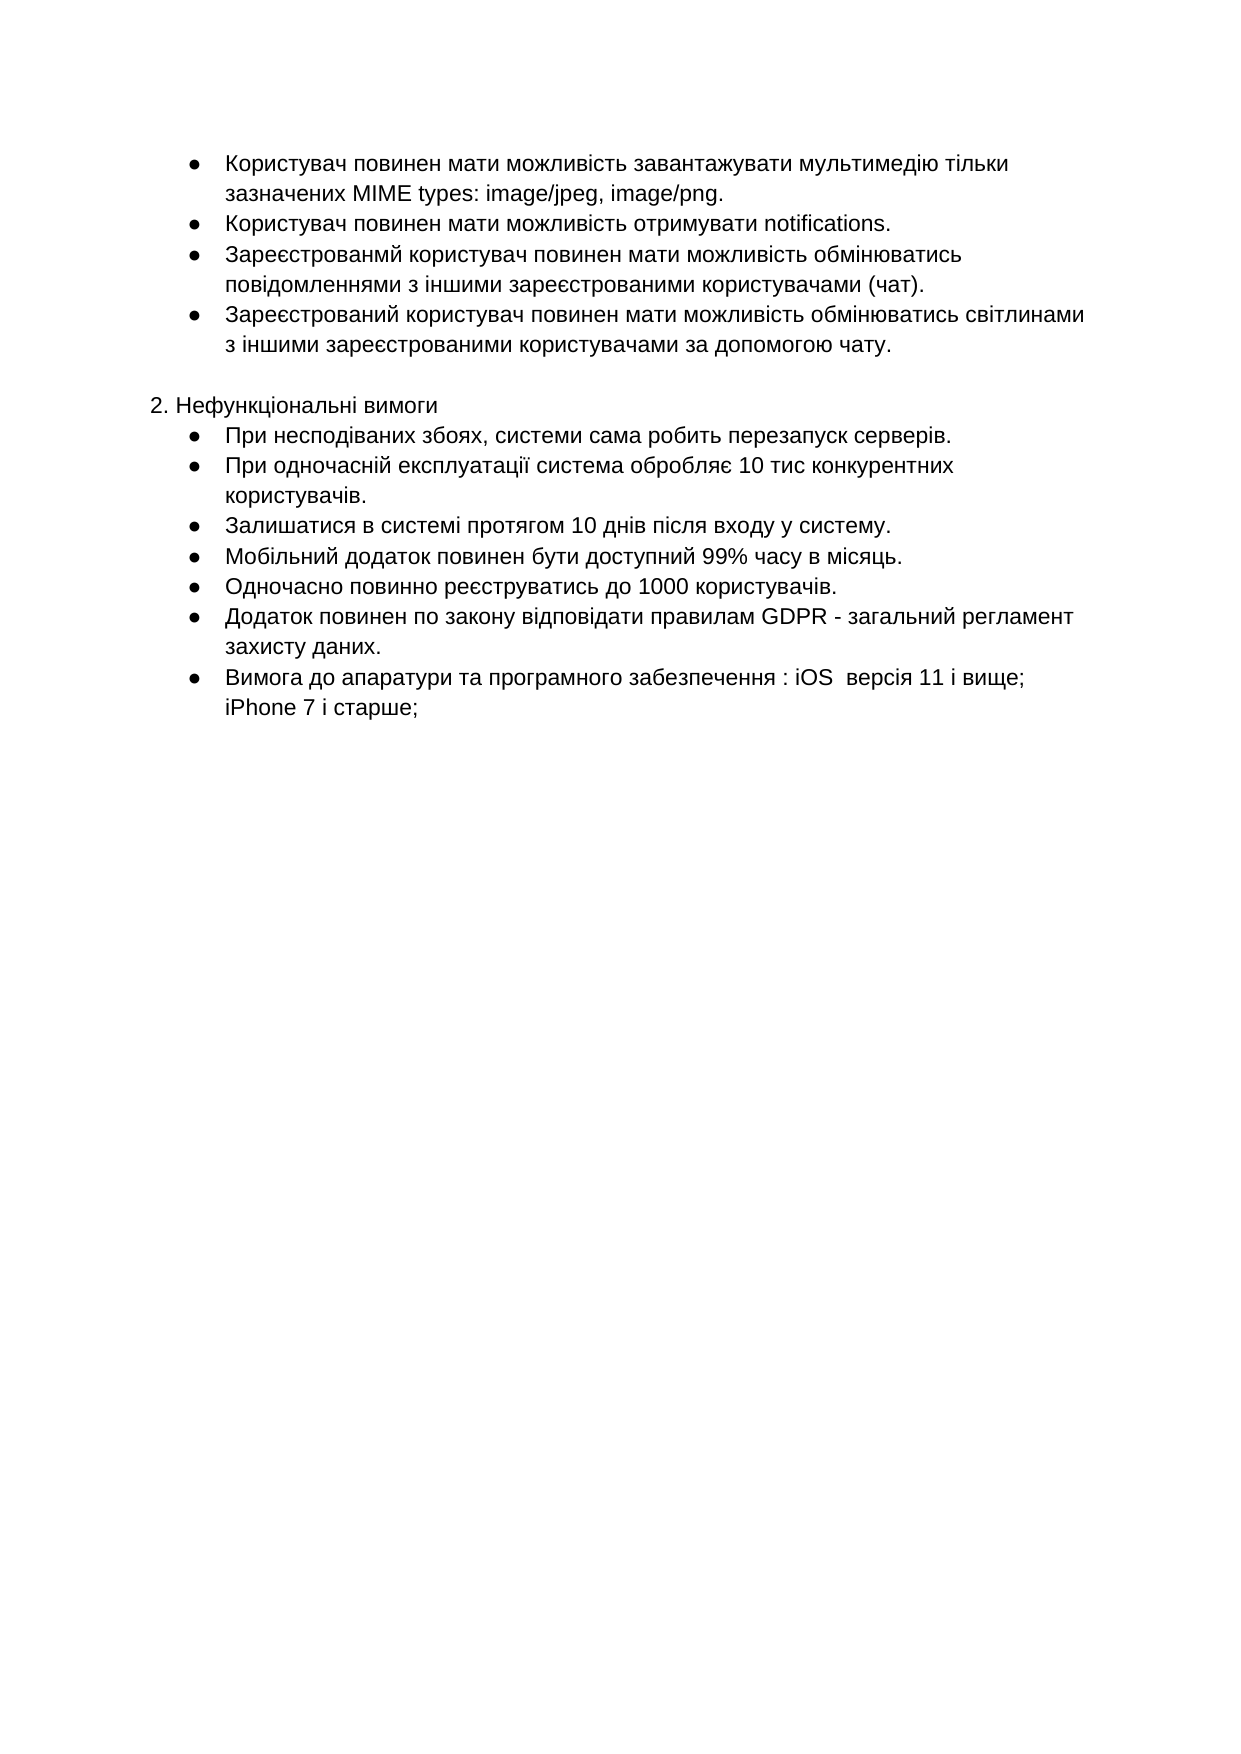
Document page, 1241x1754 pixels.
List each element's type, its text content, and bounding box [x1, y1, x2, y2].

list Одночасно повинно реєструватись до 1000 користувачів. [187, 573, 1090, 599]
list Користувач повинен мати можливість завантажувати мультимедію тільки зазначених MIME types: image/jpeg, image/png. [187, 150, 1090, 207]
list Мобільний додаток повинен бути доступний 99% часу в місяць. [187, 543, 1090, 569]
list Додаток повинен по закону відповідати правилам GDPR - загальний регламент захисту даних. [187, 603, 1090, 660]
list При несподіваних збоях, системи сама робить перезапуск серверів. [187, 422, 1090, 448]
list Зареєстрований користувач повинен мати можливість обмінюватись світлинами з іншими зареєстрованими користувачами за допомогою чату. [187, 301, 1090, 358]
text 2. Нефункціональні вимоги [150, 392, 1090, 418]
list Залишатися в системі протягом 10 днів після входу у систему. [187, 512, 1090, 539]
list Вимога до апаратури та програмного забезпечення : iOS версія 11 і вище; iPhone 7 і старше; [187, 663, 1090, 720]
list Користувач повинен мати можливість отримувати notifications. [187, 210, 1090, 237]
list При одночасній експлуатації система обробляє 10 тис конкурентних користувачів. [187, 452, 1090, 509]
list Зареєстрованмй користувач повинен мати можливість обмінюватись повідомленнями з іншими зареєстрованими користувачами (чат). [187, 241, 1090, 297]
